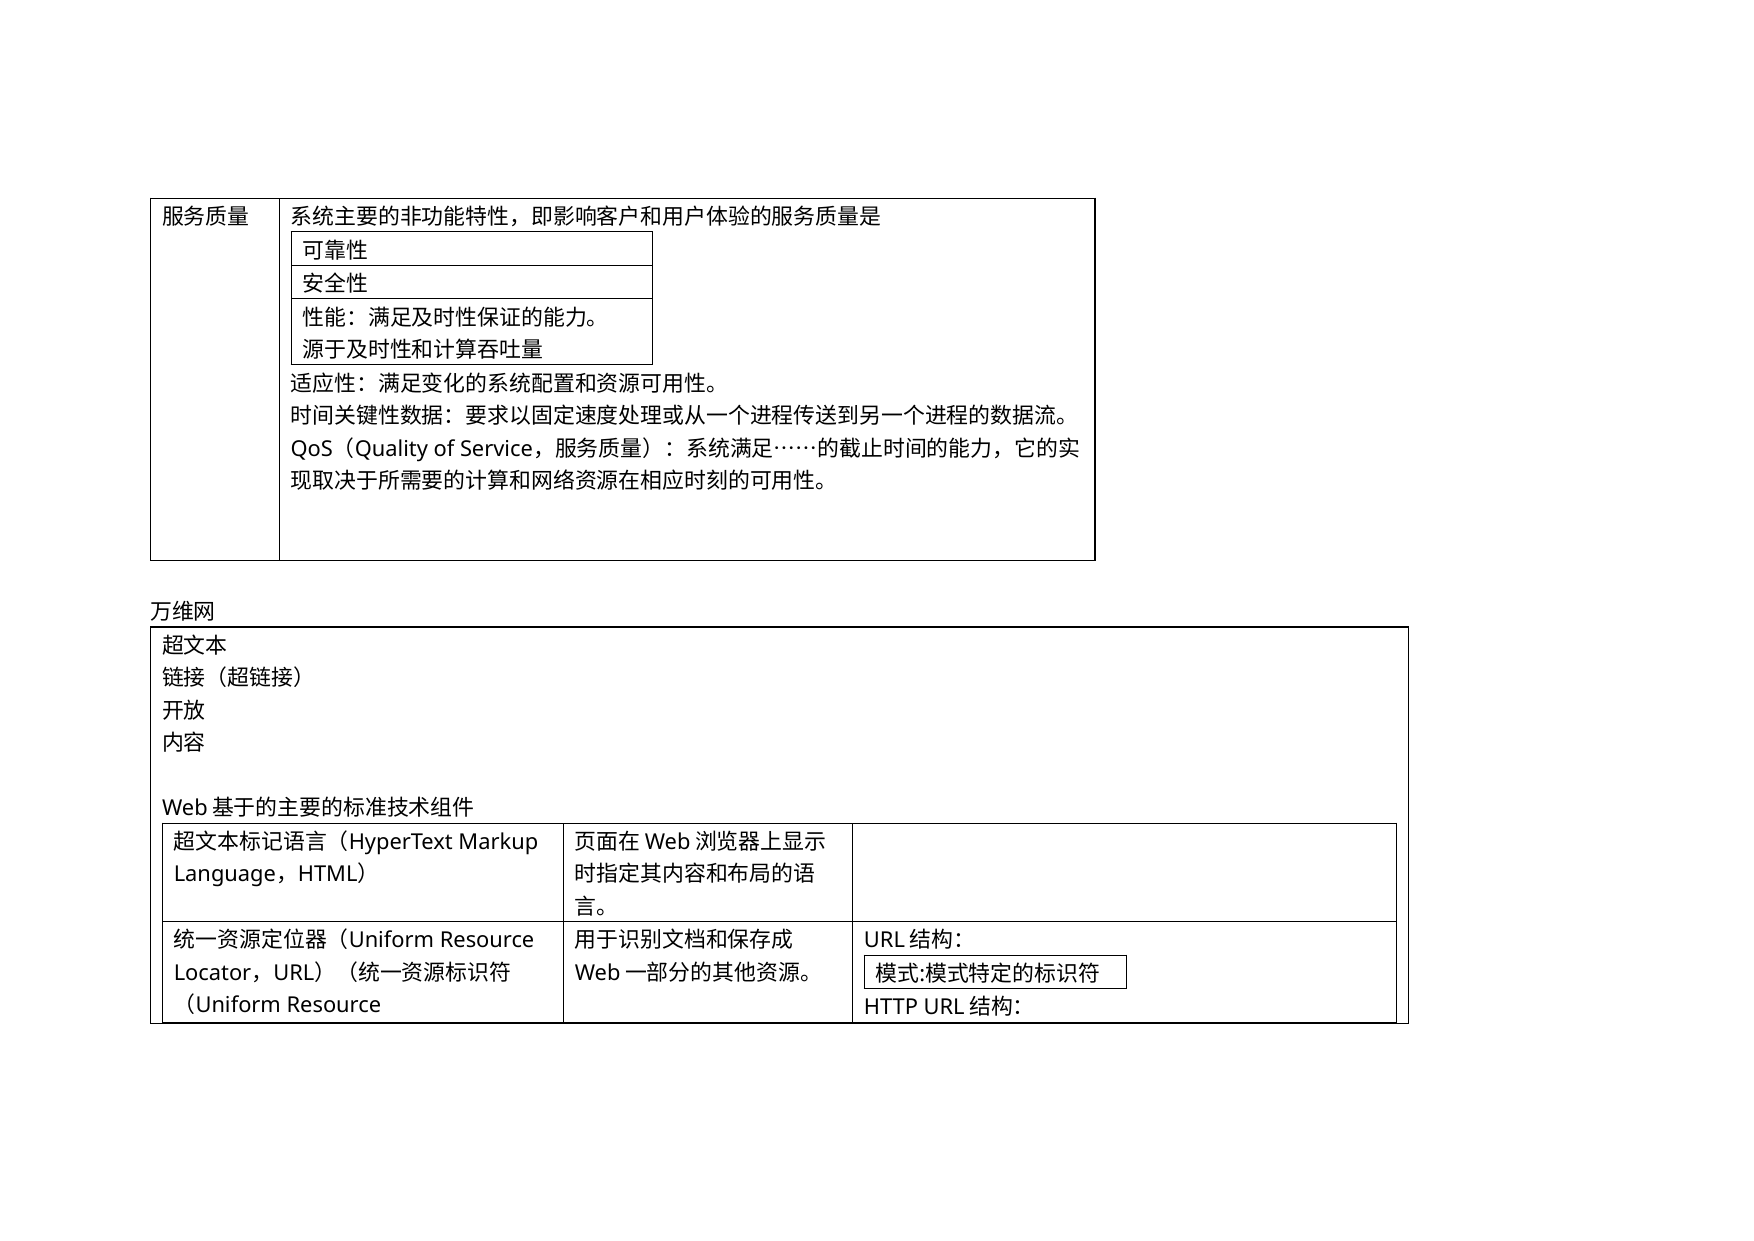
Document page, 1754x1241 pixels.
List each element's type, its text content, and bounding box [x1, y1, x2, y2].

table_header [151, 628, 1408, 1023]
text 万维网 [150, 594, 1604, 626]
table_cell 服务质量 [151, 199, 279, 560]
table_cell 系统主要的非功能特性，即影响客户和用户体验的服务质量是 适应性：满足变化的系统配置和资源可用性。 时间关键性数据：要求以固定速度处理或从一个进程传送到另一个进程的数据流。 QoS（Quality of Service，服务质量）：系统满足……的截止时间的能力，它的实现取决于所需要的计算和网络资源在相应时刻的可用性。 [280, 199, 1094, 560]
